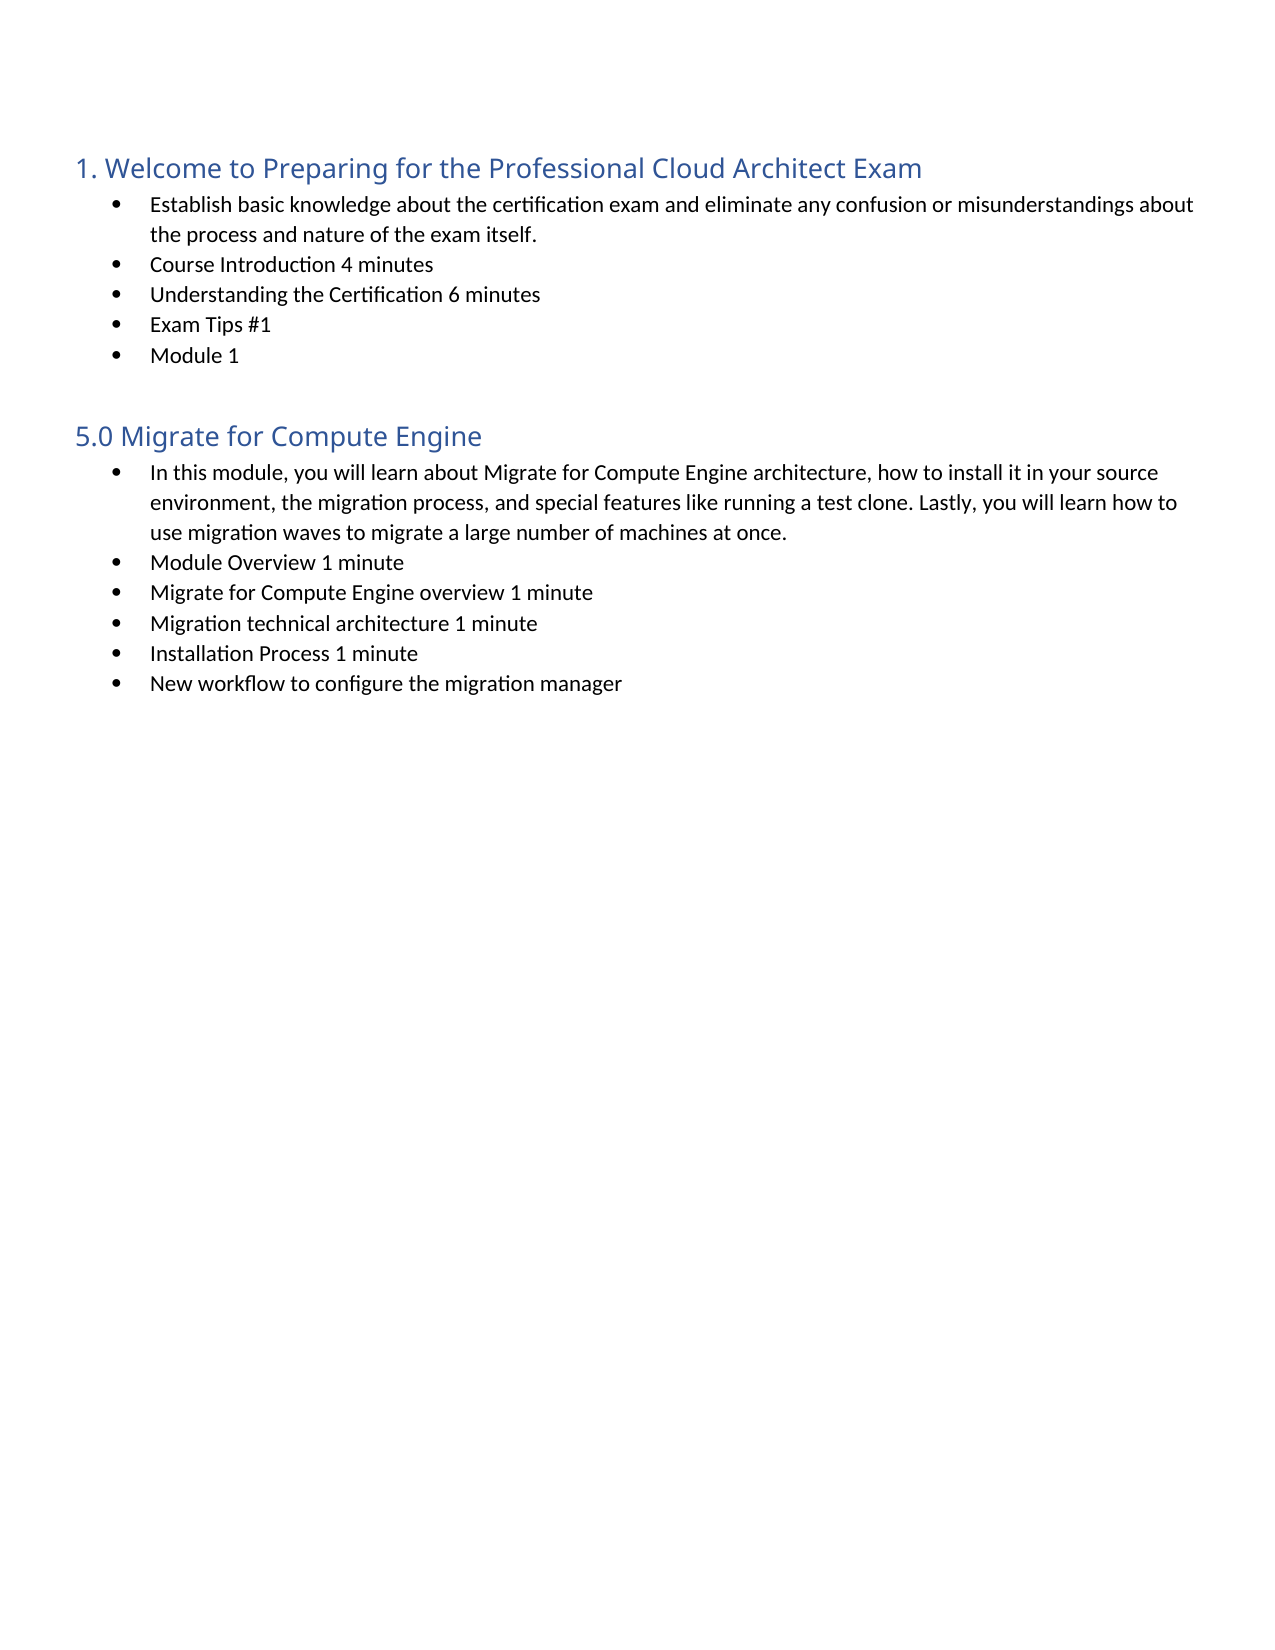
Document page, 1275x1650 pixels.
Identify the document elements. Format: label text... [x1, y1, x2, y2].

list Module 1 [112, 341, 1209, 369]
list Module Overview 1 minute [112, 548, 1209, 576]
subtitle 1. Welcome to Preparing for the Professional Cloud Architect Exam [75, 150, 1209, 187]
list New workflow to configure the migration manager [112, 669, 1209, 697]
list Establish basic knowledge about the certification exam and eliminate any confusion or misunderstandings about the process and nature of the exam itself. [112, 190, 1209, 248]
list Installation Process 1 minute [112, 639, 1209, 667]
list Exam Tips #1 [112, 311, 1209, 339]
list Migration technical architecture 1 minute [112, 609, 1209, 637]
list Migrate for Compute Engine overview 1 minute [112, 578, 1209, 607]
subtitle 5.0 Migrate for Compute Engine [75, 418, 1209, 455]
list In this module, you will learn about Migrate for Compute Engine architecture, how to install it in your source environment, the migration process, and special features like running a test clone. Lastly, you will learn how to use migration waves to migrate a large number of machines at once. [112, 458, 1209, 546]
list Understanding the Certification 6 minutes [112, 280, 1209, 308]
list Course Introduction 4 minutes [112, 250, 1209, 278]
